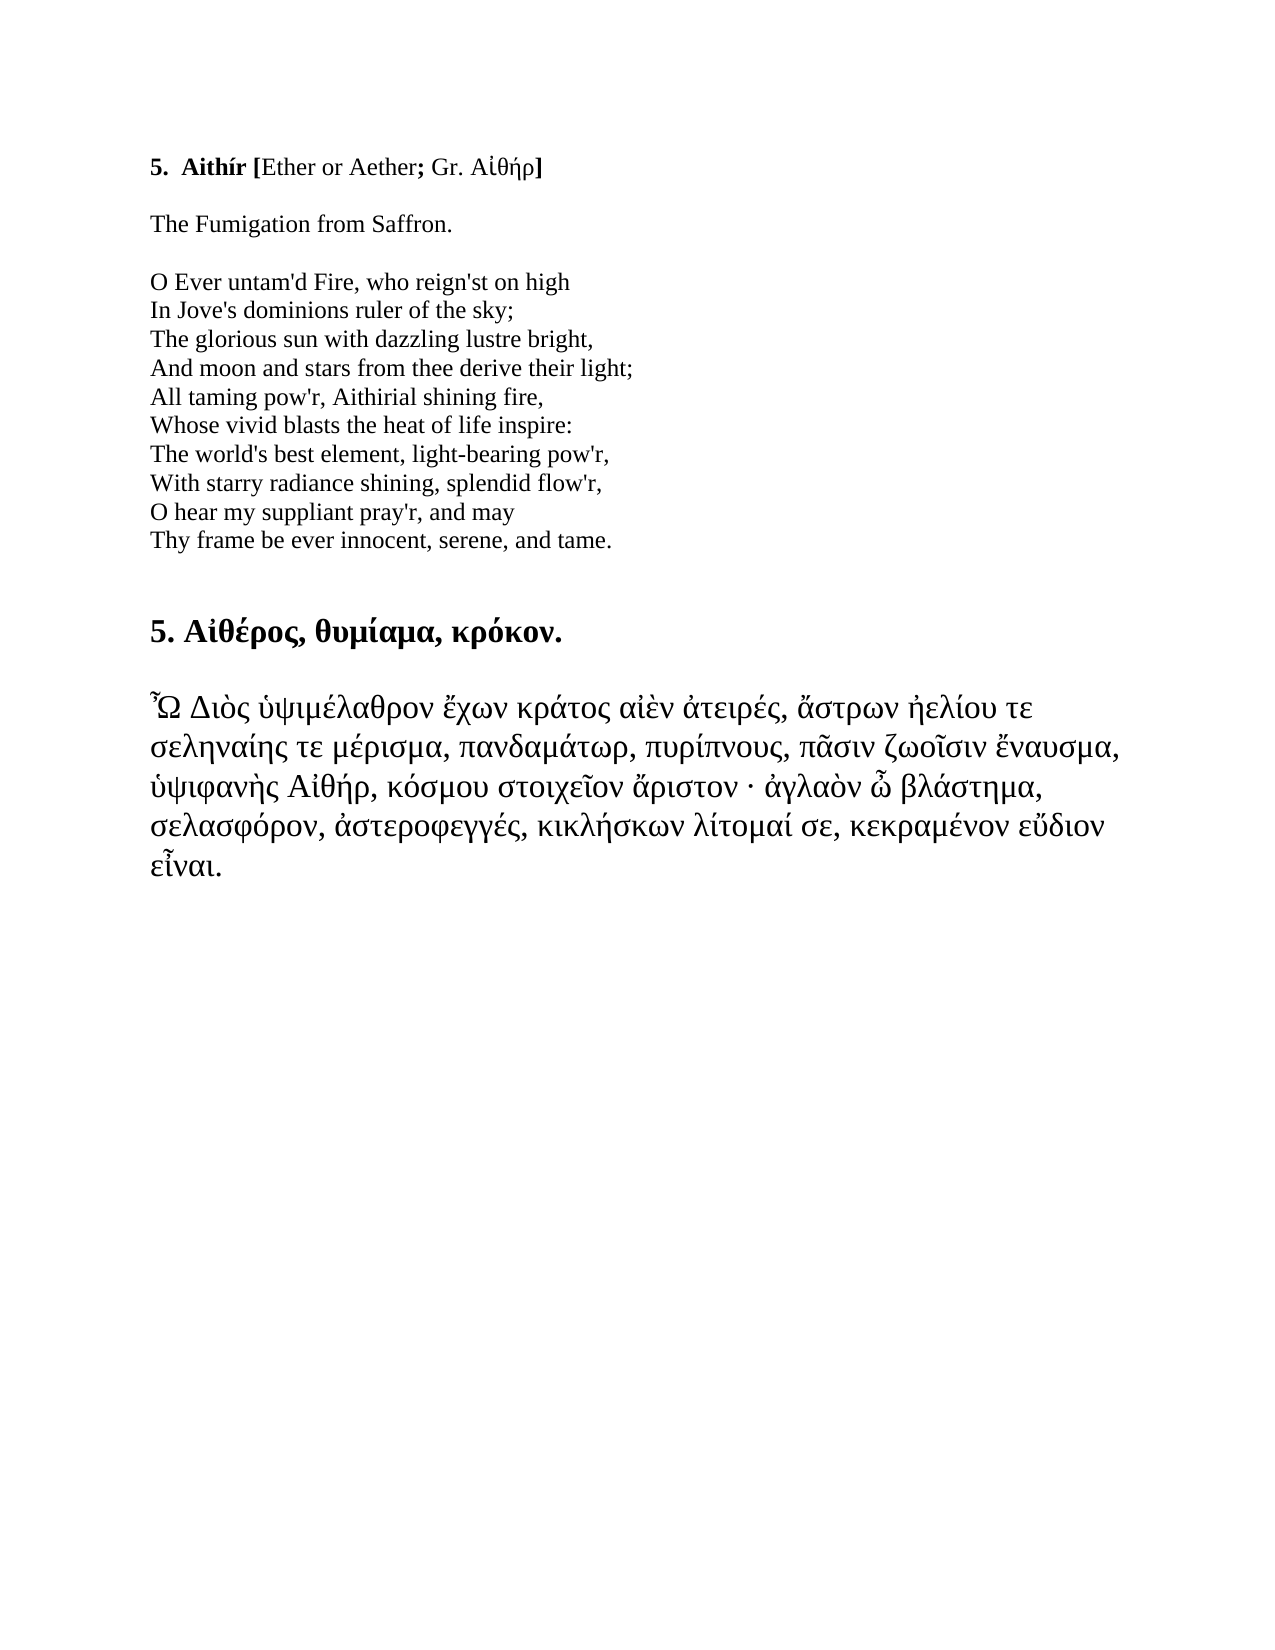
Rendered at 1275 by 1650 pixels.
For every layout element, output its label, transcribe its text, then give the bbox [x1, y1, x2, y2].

text The glorious sun with dazzling lustre bright, [150, 324, 1125, 353]
text The world's best element, light-bearing pow'r, [150, 439, 1125, 468]
text The Fumigation from Saffron. [150, 209, 1125, 238]
text Whose vivid blasts the heat of life inspire: [150, 411, 1125, 439]
list Aithír [Ether or Aether; Gr. Αἰθήρ] [150, 148, 1125, 182]
text O hear my suppliant pray'r, and may [150, 497, 1125, 526]
text O Ever untam'd Fire, who reign'st on high [150, 267, 1125, 296]
list Αἰθέρος, θυμίαμα, κρόκον. [150, 611, 1125, 649]
text All taming pow'r, Aithirial shining fire, [150, 382, 1125, 411]
text And moon and stars from thee derive their light; [150, 353, 1125, 382]
list Διὸς ὑψιμέλαθρον ἔχων κράτος αἰὲν ἀτειρές, ἄστρων ἠελίου τε σεληναίης τε μέρισμα, πανδαμάτωρ, πυρίπνους, πᾶσιν ζωοῖσιν ἔναυσμα, ὑψιφανὴς Αἰθήρ, κόσμου στοιχεῖον ἄριστον · ἀγλαὸν ὦ βλάστημα, σελασφόρον, ἀστεροφεγγές, κικλήσκων λίτομαί σε, κεκραμένον εὔδιον εἶναι. [150, 687, 1125, 883]
text With starry radiance shining, splendid flow'r, [150, 468, 1125, 497]
text In Jove's dominions ruler of the sky; [150, 296, 1125, 324]
text Thy frame be ever innocent, serene, and tame. [150, 526, 1125, 554]
